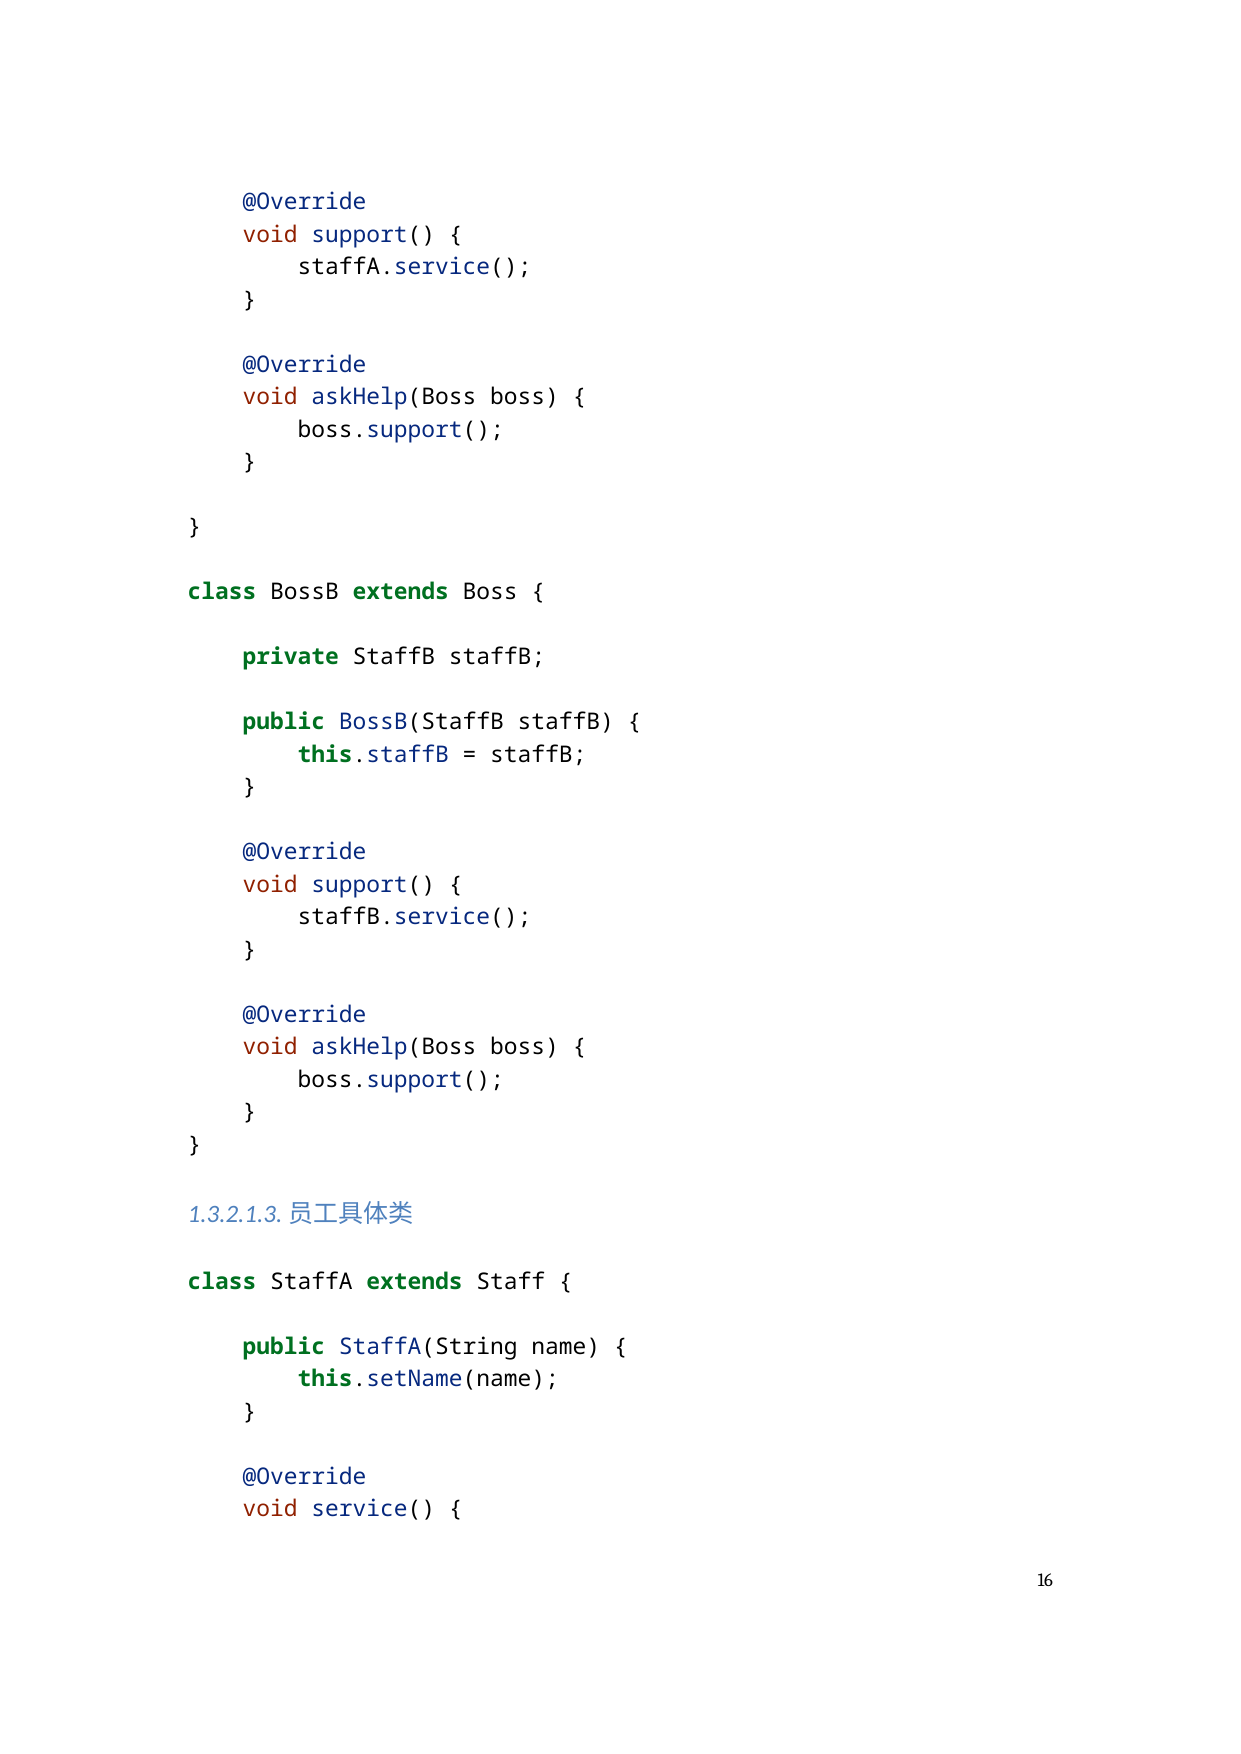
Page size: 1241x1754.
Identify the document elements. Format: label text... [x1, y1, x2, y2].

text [187, 152, 1053, 1159]
subtitle 1.3.2.1.3. 员工具体类 [187, 1180, 1053, 1245]
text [187, 1264, 1053, 1524]
